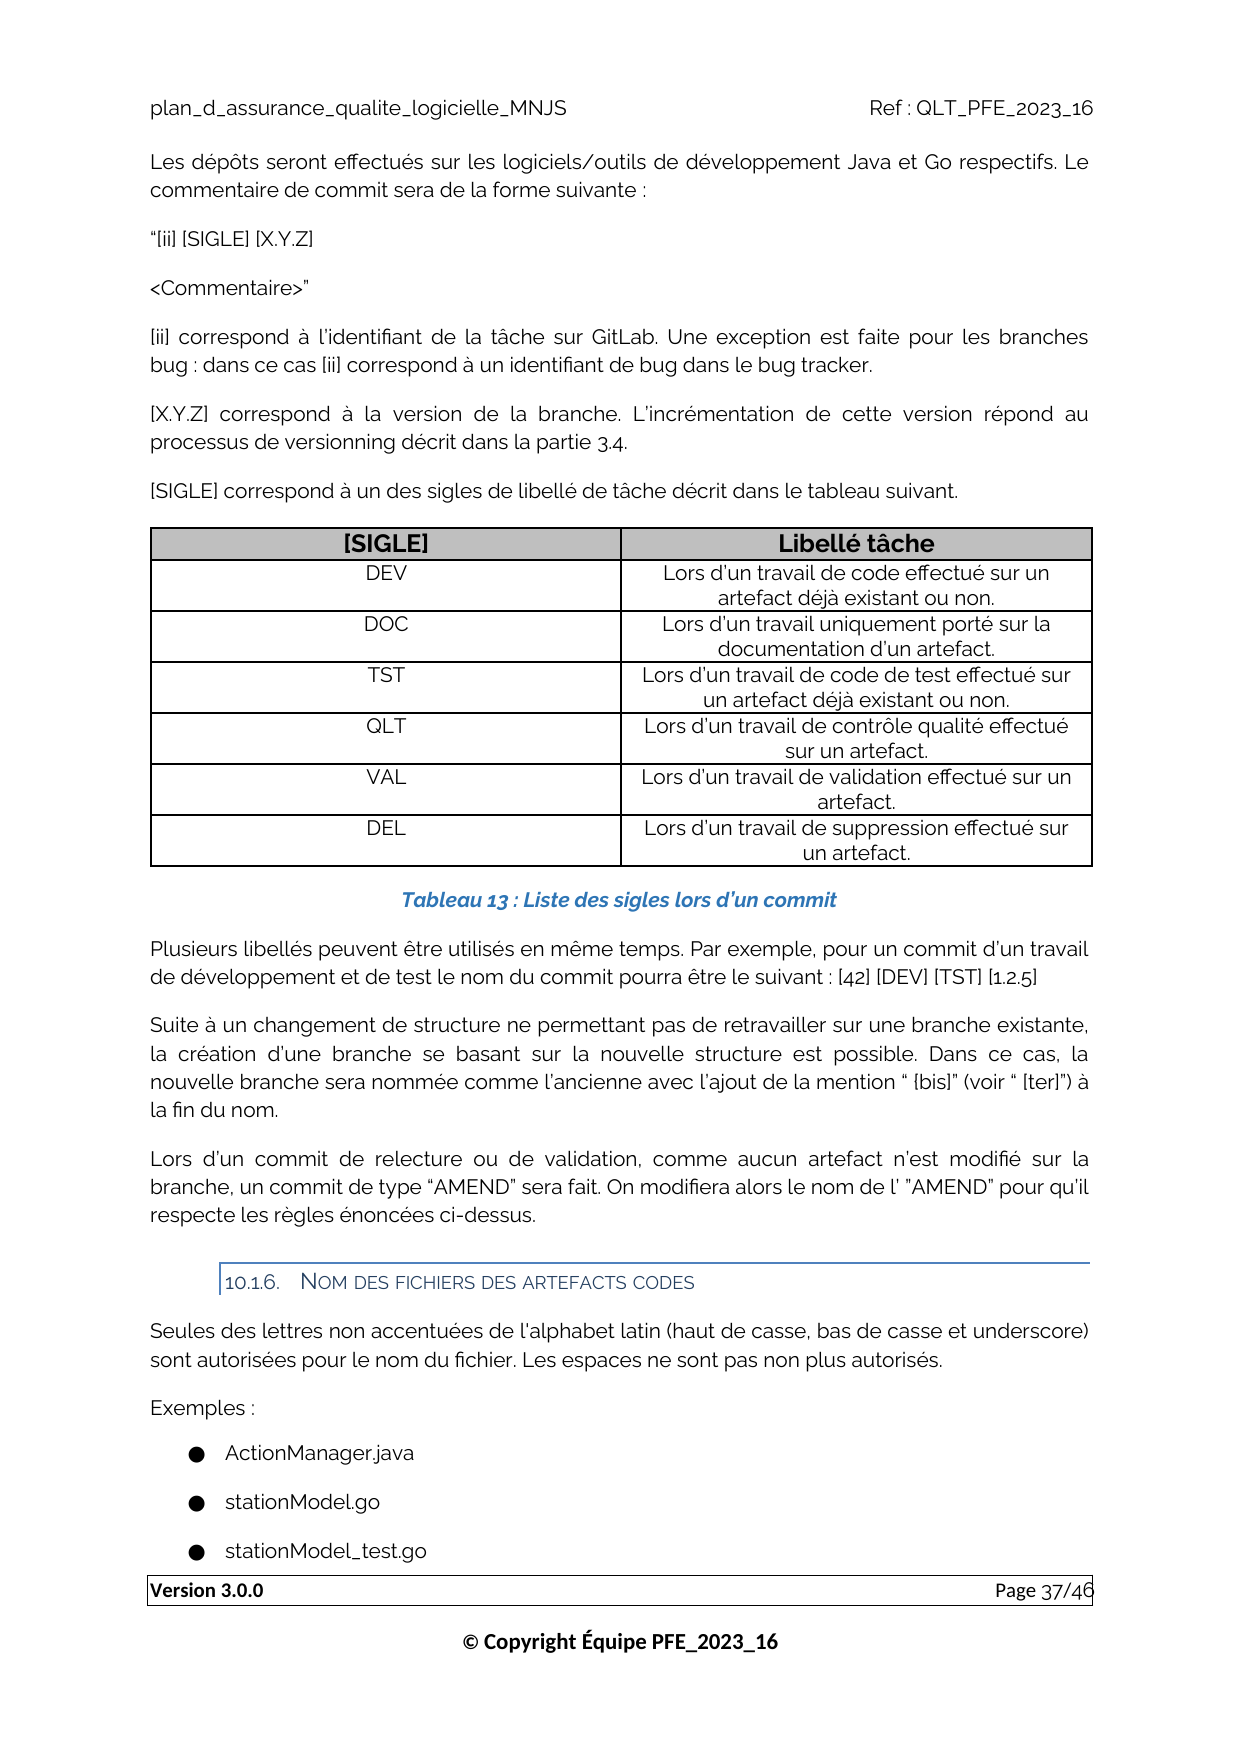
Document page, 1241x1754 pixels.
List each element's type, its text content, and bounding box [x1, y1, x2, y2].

table_cell Lors d’un travail de code effectué sur un artefact déjà existant ou non. [622, 561, 1091, 610]
text Exemples : [150, 1396, 1090, 1421]
text Tableau 13 : Liste des sigles lors d’un commit [150, 888, 1090, 912]
table_cell VAL [152, 765, 620, 814]
table_header [SIGLE] [152, 529, 620, 559]
table_cell Lors d’un travail de suppression effectué sur un artefact. [622, 816, 1091, 865]
table_cell DEV [152, 561, 620, 610]
text Lors d’un commit de relecture ou de validation, comme aucun artefact n’est modifié sur la branche, un commit de type “AMEND” sera fait. On modifiera alors le nom de l’ ”AMEND” pour qu’il respecte les règles énoncées ci-dessus. [150, 1146, 1090, 1227]
table_cell DOC [152, 612, 620, 661]
table_cell Lors d’un travail de code de test effectué sur un artefact déjà existant ou non. [622, 663, 1091, 712]
list stationModel.go [187, 1490, 1090, 1514]
table_cell DEL [152, 816, 620, 865]
table_cell Lors d’un travail uniquement porté sur la documentation d’un artefact. [622, 612, 1091, 661]
text [X.Y.Z] correspond à la version de la branche. L’incrémentation de cette version répond au processus de versionning décrit dans la partie 3.4. [150, 402, 1090, 454]
subtitle Nom des fichiers des artefacts codes [221, 1264, 1090, 1295]
text [ii] correspond à l’identifiant de la tâche sur GitLab. Une exception est faite pour les branches bug : dans ce cas [ii] correspond à un identifiant de bug dans le bug tracker. [150, 324, 1090, 377]
table_cell TST [152, 663, 620, 712]
table_cell Lors d’un travail de validation effectué sur un artefact. [622, 765, 1091, 814]
table_cell QLT [152, 714, 620, 763]
text <Commentaire>” [150, 276, 1090, 300]
list stationModel_test.go [187, 1539, 1090, 1563]
table_cell Lors d’un travail de contrôle qualité effectué sur un artefact. [622, 714, 1091, 763]
text “[ii] [SIGLE] [X.Y.Z] [150, 227, 1090, 251]
list ActionManager.java [187, 1441, 1090, 1466]
text Les dépôts seront effectués sur les logiciels/outils de développement Java et Go respectifs. Le commentaire de commit sera de la forme suivante : [150, 150, 1090, 203]
text Seules des lettres non accentuées de l'alphabet latin (haut de casse, bas de casse et underscore) sont autorisées pour le nom du fichier. Les espaces ne sont pas non plus autorisés. [150, 1319, 1090, 1372]
table_header Libellé tâche [622, 529, 1091, 559]
text Suite à un changement de structure ne permettant pas de retravailler sur une branche existante, la création d’une branche se basant sur la nouvelle structure est possible. Dans ce cas, la nouvelle branche sera nommée comme l’ancienne avec l’ajout de la mention “ {bis]” (voir “ [ter]”) à la fin du nom. [150, 1013, 1090, 1122]
text [SIGLE] correspond à un des sigles de libellé de tâche décrit dans le tableau suivant. [150, 478, 1090, 503]
text Plusieurs libellés peuvent être utilisés en même temps. Par exemple, pour un commit d’un travail de développement et de test le nom du commit pourra être le suivant : [42] [DEV] [TST] [1.2.5] [150, 936, 1090, 989]
